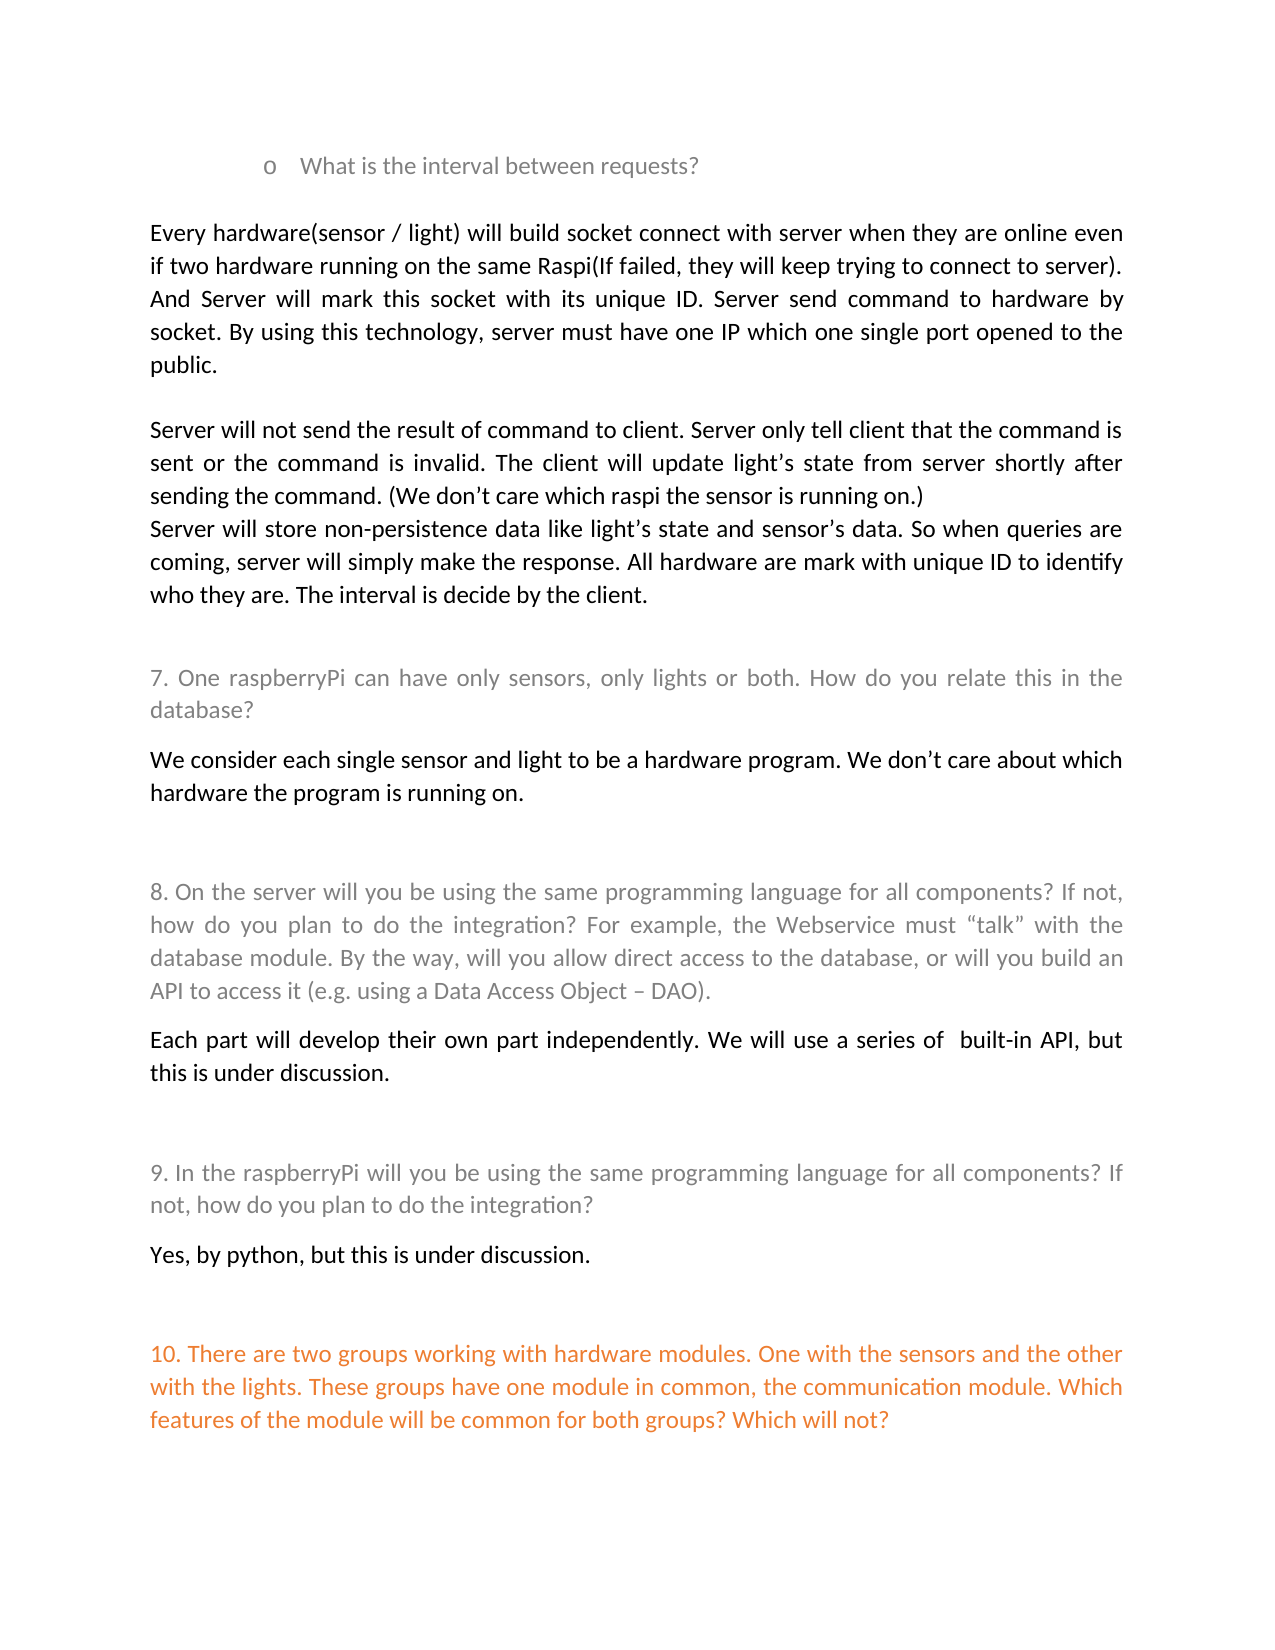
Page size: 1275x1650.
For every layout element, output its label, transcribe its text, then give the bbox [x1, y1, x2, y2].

text 7. One raspberryPi can have only sensors, only lights or both. How do you relate this in the database? [150, 662, 1125, 725]
list Yes, by python, but this is under discussion. [150, 1239, 1125, 1270]
list Server will not send the result of command to client. Server only tell client that the command is sent or the command is invalid. The client will update light’s state from server shortly after sending the command. (We don’t care which raspi the sensor is running on.) [150, 415, 1125, 511]
list Each part will develop their own part independently. We will use a series of built-in API, but this is under discussion. [150, 1025, 1125, 1088]
text We consider each single sensor and light to be a hardware program. We don’t care about which hardware the program is running on. [150, 744, 1125, 808]
list Every hardware(sensor / light) will build socket connect with server when they are online even if two hardware running on the same Raspi(If failed, they will keep trying to connect to server). And Server will mark this socket with its unique ID. Server send command to hardware by socket. By using this technology, server must have one IP which one single port opened to the public. [150, 217, 1125, 379]
list There are two groups working with hardware modules. One with the sensors and the other with the lights. These groups have one module in common, the communication module. Which features of the module will be common for both groups? Which will not? [150, 1338, 1125, 1435]
list Server will store non-persistence data like light’s state and sensor’s data. So when queries are coming, server will simply make the response. All hardware are mark with unique ID to identify who they are. The interval is decide by the client. [150, 513, 1125, 610]
list What is the interval between requests? [262, 150, 1125, 182]
list In the raspberryPi will you be using the same programming language for all components? If not, how do you plan to do the integration? [150, 1157, 1125, 1220]
list On the server will you be using the same programming language for all components? If not, how do you plan to do the integration? For example, the Webservice must “talk” with the database module. By the way, will you allow direct access to the database, or will you build an API to access it (e.g. using a Data Access Object – DAO). [150, 876, 1125, 1006]
